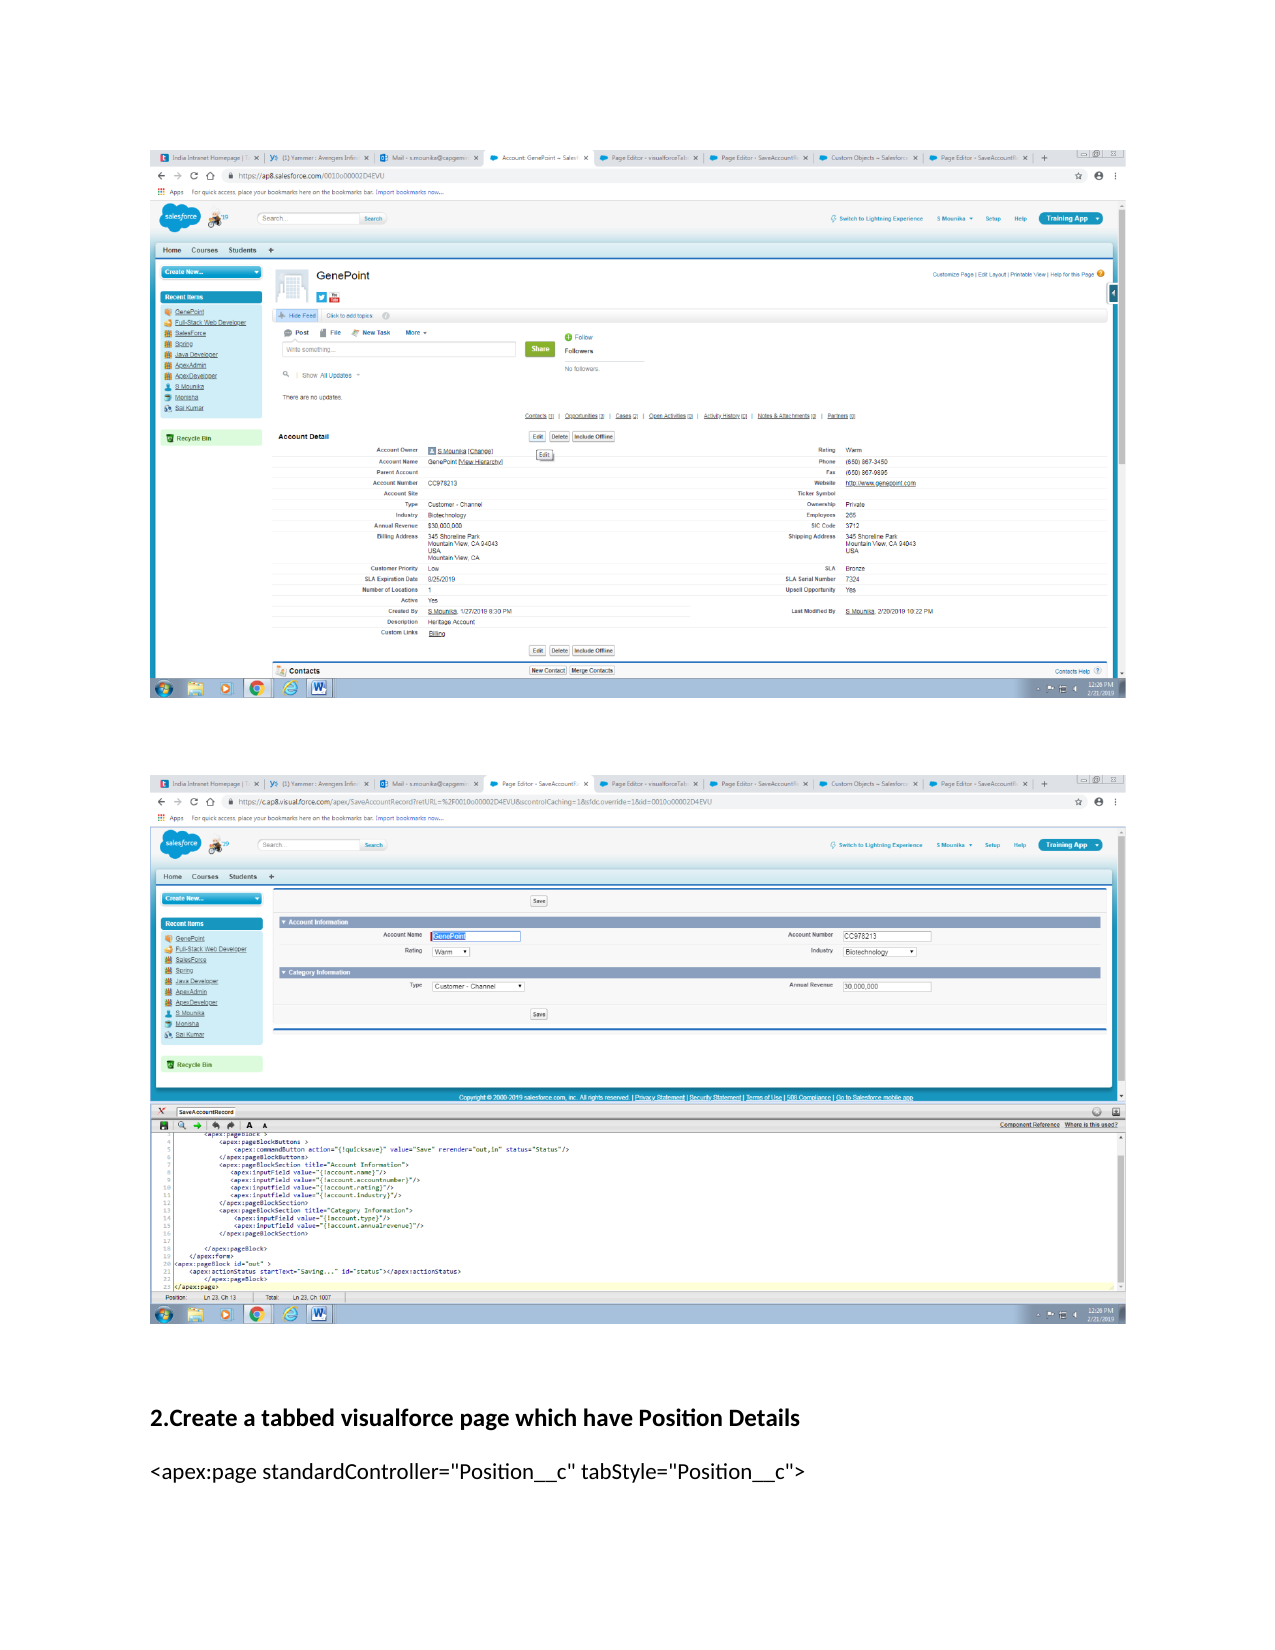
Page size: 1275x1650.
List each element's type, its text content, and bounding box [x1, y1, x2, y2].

text <apex:page standardController="Position__c" tabStyle="Position__c"> [150, 1457, 1125, 1486]
picture [150, 150, 1126, 698]
text 2.Create a tabbed visualforce page which have Position Details [150, 1402, 1125, 1432]
picture [150, 775, 1126, 1324]
